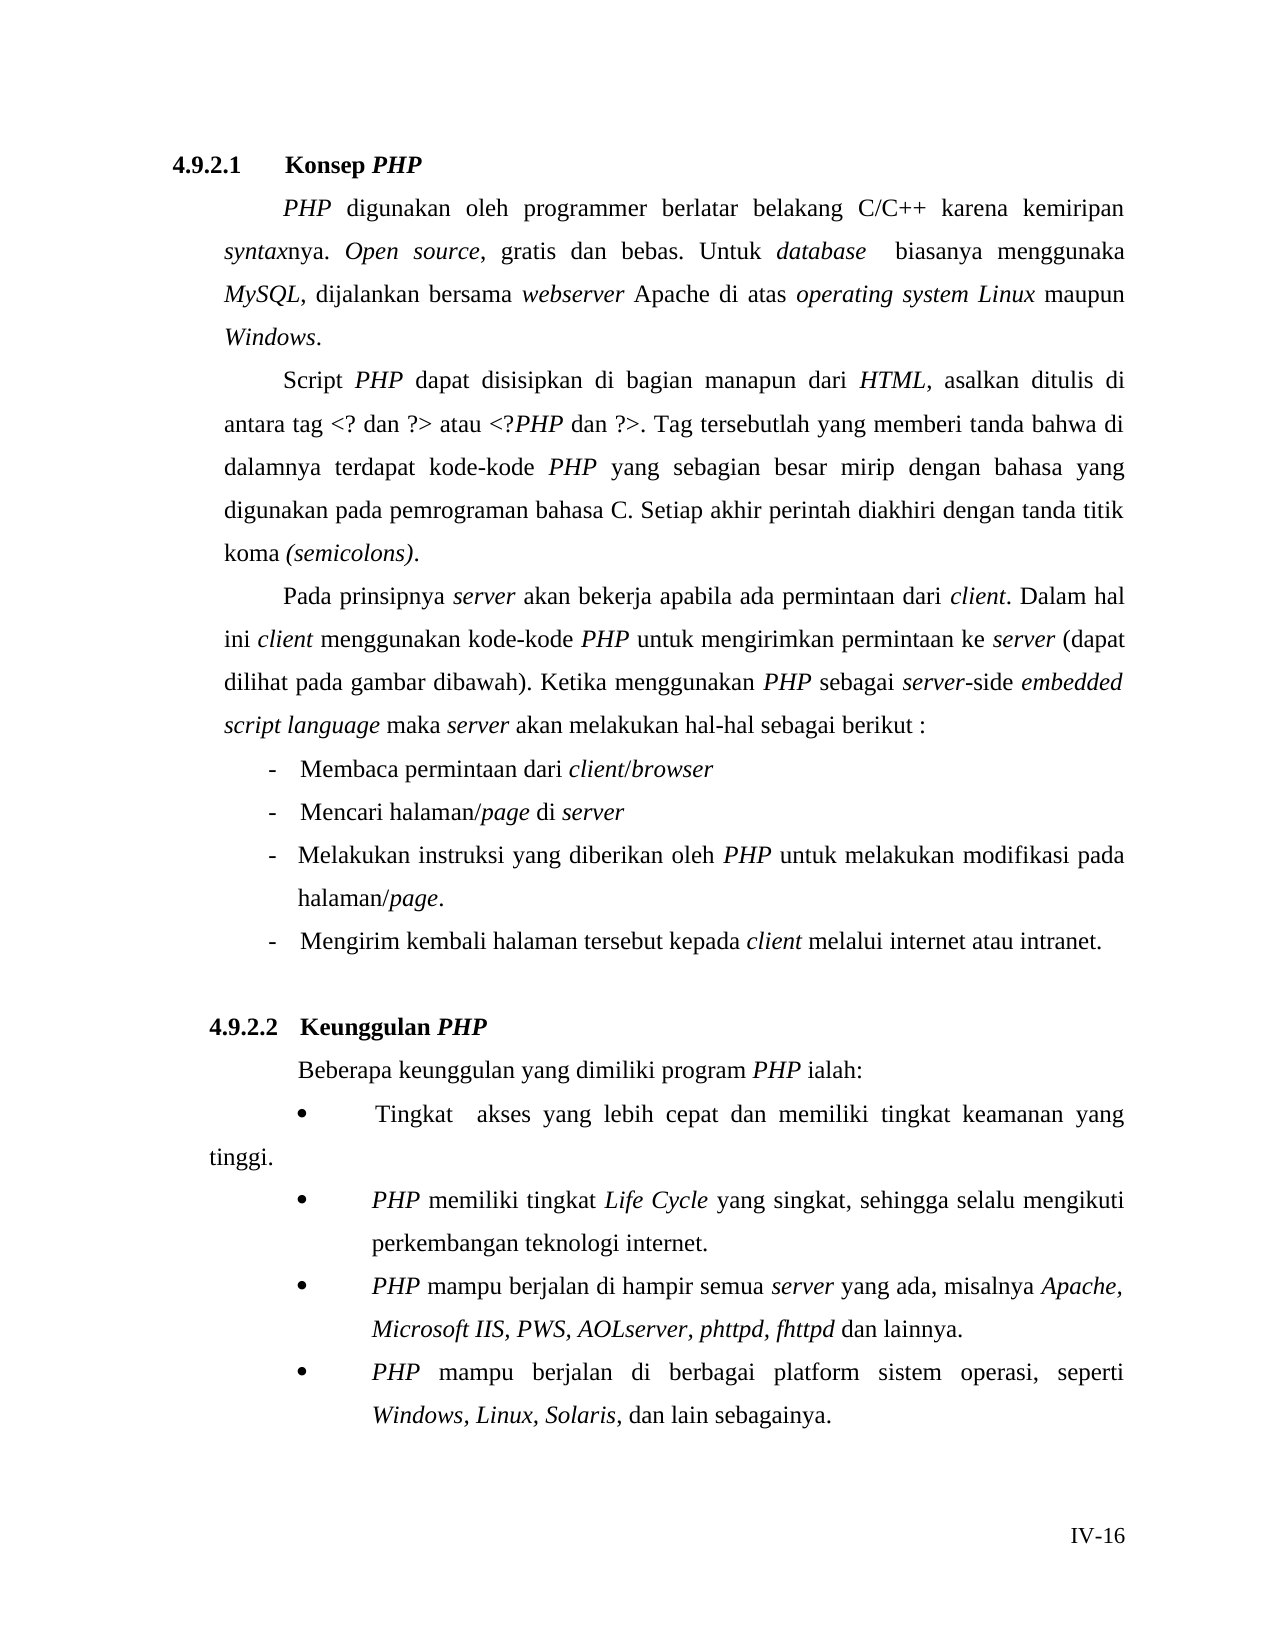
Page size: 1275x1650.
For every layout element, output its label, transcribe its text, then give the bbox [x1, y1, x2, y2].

list PHP mampu berjalan di hampir semua server yang ada, misalnya Apache, Microsoft IIS, PWS, AOLserver, phttpd, fhttpd dan lainnya. [298, 1271, 1125, 1343]
list Mengirim kembali halaman tersebut kepada client melalui internet atau intranet. [224, 926, 1125, 955]
list Keunggulan PHP [209, 1012, 1125, 1041]
text Script PHP dapat disisipkan di bagian manapun dari HTML, asalkan ditulis di antara tag <? dan ?> atau <?PHP dan ?>. Tag tersebutlah yang memberi tanda bahwa di dalamnya terdapat kode-kode PHP yang sebagian besar mirip dengan bahasa yang digunakan pada pemrograman bahasa C. Setiap akhir perintah diakhiri dengan tanda titik koma (semicolons). [224, 366, 1125, 567]
list Konsep PHP [172, 150, 1125, 179]
list PHP mampu berjalan di berbagai platform sistem operasi, seperti Windows, Linux, Solaris, dan lain sebagainya. [298, 1357, 1125, 1429]
list Mencari halaman/page di server [224, 797, 1125, 826]
list PHP memiliki tingkat Life Cycle yang singkat, sehingga selalu mengikuti perkembangan teknologi internet. [298, 1185, 1125, 1257]
list Membaca permintaan dari client/browser [224, 754, 1125, 782]
text PHP digunakan oleh programmer berlatar belakang C/C++ karena kemiripan syntaxnya. Open source, gratis dan bebas. Untuk database biasanya menggunaka MySQL, dijalankan bersama webserver Apache di atas operating system Linux maupun Windows. [224, 193, 1125, 351]
text Pada prinsipnya server akan bekerja apabila ada permintaan dari client. Dalam hal ini client menggunakan kode-kode PHP untuk mengirimkan permintaan ke server (dapat dilihat pada gambar dibawah). Ketika menggunakan PHP sebagai server-side embedded script language maka server akan melakukan hal-hal sebagai berikut : [224, 581, 1125, 739]
list Tingkat akses yang lebih cepat dan memiliki tingkat keamanan yang tinggi. [209, 1099, 1125, 1171]
list Melakukan instruksi yang diberikan oleh PHP untuk melakukan modifikasi pada halaman/page. [268, 840, 1125, 912]
text Beberapa keunggulan yang dimiliki program PHP ialah: [209, 1056, 1125, 1084]
